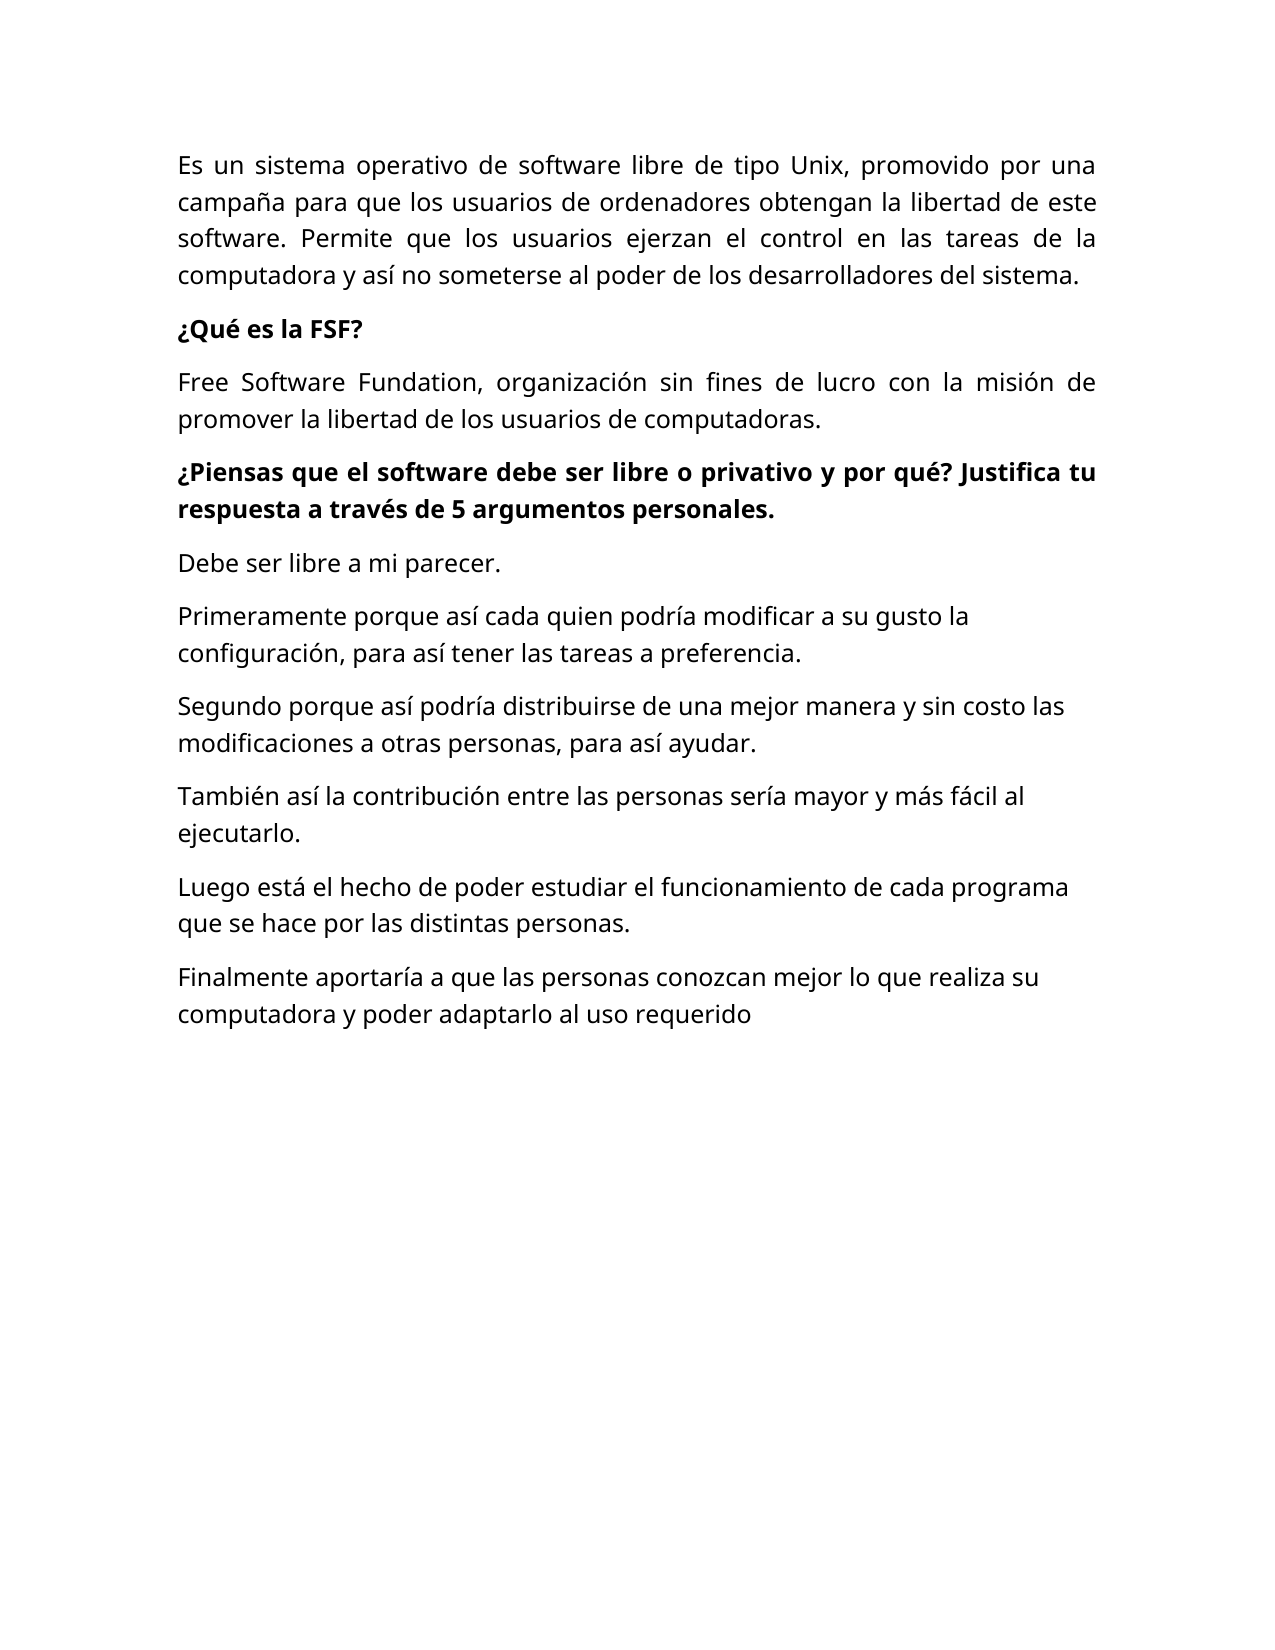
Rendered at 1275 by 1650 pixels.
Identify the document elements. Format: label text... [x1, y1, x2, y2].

text Finalmente aportaría a que las personas conozcan mejor lo que realiza su computadora y poder adaptarlo al uso requerido [177, 959, 1098, 1030]
text Es un sistema operativo de software libre de tipo Unix, promovido por una campaña para que los usuarios de ordenadores obtengan la libertad de este software. Permite que los usuarios ejerzan el control en las tareas de la computadora y así no someterse al poder de los desarrolladores del sistema. [177, 148, 1098, 292]
text Free Software Fundation, organización sin fines de lucro con la misión de promover la libertad de los usuarios de computadoras. [177, 365, 1098, 436]
text Luego está el hecho de poder estudiar el funcionamiento de cada programa que se hace por las distintas personas. [177, 869, 1098, 940]
text Segundo porque así podría distribuirse de una mejor manera y sin costo las modificaciones a otras personas, para así ayudar. [177, 689, 1098, 760]
text ¿Qué es la FSF? [177, 311, 1098, 345]
text También así la contribución entre las personas sería mayor y más fácil al ejecutarlo. [177, 779, 1098, 850]
text Primeramente porque así cada quien podría modificar a su gusto la configuración, para así tener las tareas a preferencia. [177, 599, 1098, 669]
text ¿Piensas que el software debe ser libre o privativo y por qué? Justifica tu respuesta a través de 5 argumentos personales. [177, 455, 1098, 526]
text Debe ser libre a mi parecer. [177, 545, 1098, 579]
